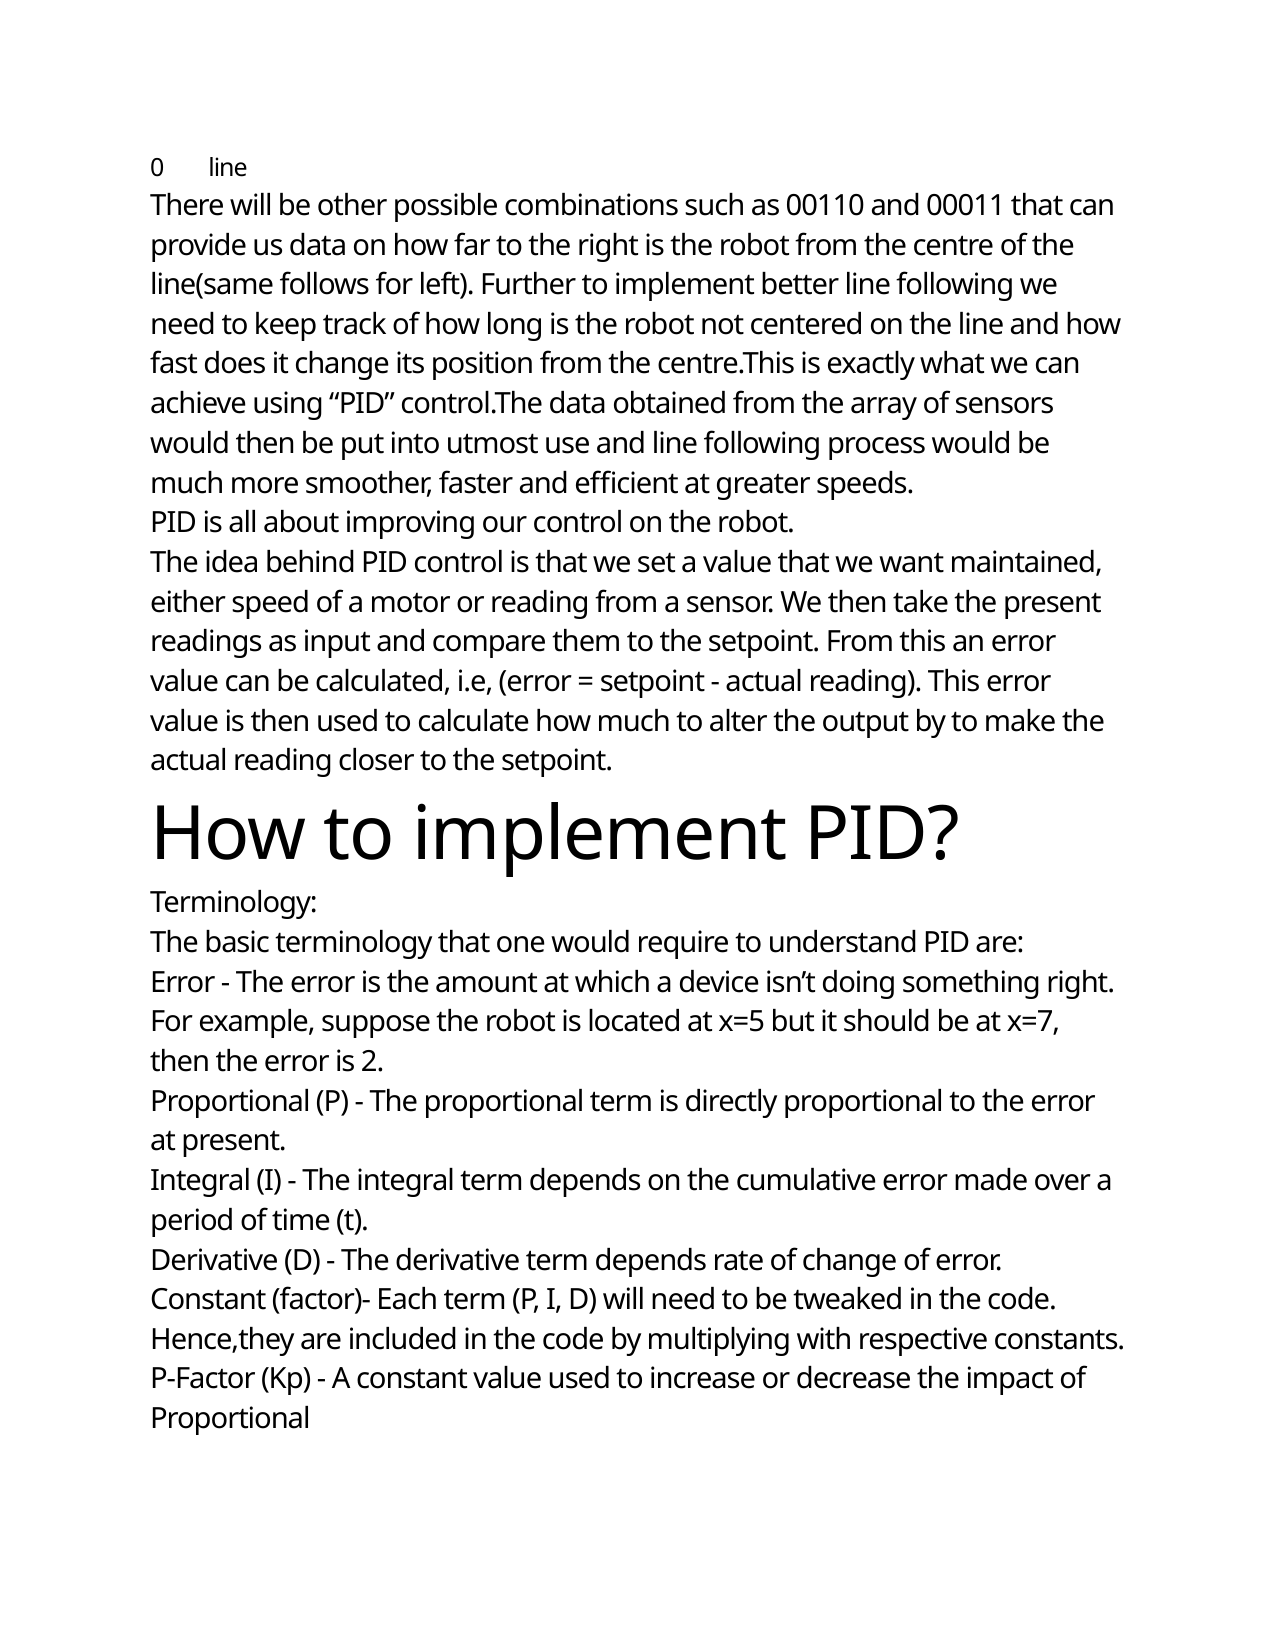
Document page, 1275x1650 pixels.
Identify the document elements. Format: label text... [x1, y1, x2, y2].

table_cell 10000 [150, 150, 208, 184]
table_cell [208, 150, 429, 184]
title How to implement PID? [150, 779, 1125, 882]
title Integral (I) - The integral term depends on the cumulative error made over a period of time (t). [150, 1159, 1125, 1239]
title PID is all about improving our control on the robot. [150, 502, 1125, 541]
title P-Factor (Kp) - A constant value used to increase or decrease the impact of Proportional [150, 1358, 1125, 1437]
title The basic terminology that one would require to understand PID are: [150, 921, 1125, 961]
title Terminology: [150, 882, 1125, 921]
title Error - The error is the amount at which a device isn’t doing something right. For example, suppose the robot is located at x=5 but it should be at x=7, then the error is 2. [150, 961, 1125, 1080]
title Constant (factor)- Each term (P, I, D) will need to be tweaked in the code. Hence,they are included in the code by multiplying with respective constants. [150, 1278, 1125, 1358]
title There will be other possible combinations such as 00110 and 00011 that can provide us data on how far to the right is the robot from the centre of the line(same follows for left). Further to implement better line following we need to keep track of how long is the robot not centered on the line and how fast does it change its position from the centre.This is exactly what we can achieve using “PID” control.The data obtained from the array of sensors would then be put into utmost use and line following process would be much more smoother, faster and efficient at greater speeds. [150, 184, 1125, 502]
title Proportional (P) - The proportional term is directly proportional to the error at present. [150, 1080, 1125, 1159]
title Derivative (D) - The derivative term depends rate of change of error. [150, 1239, 1125, 1278]
title The idea behind PID control is that we set a value that we want maintained, either speed of a motor or reading from a sensor. We then take the present readings as input and compare them to the setpoint. From this an error value can be calculated, i.e, (error = setpoint - actual reading). This error value is then used to calculate how much to alter the output by to make the actual reading closer to the setpoint. [150, 541, 1125, 779]
